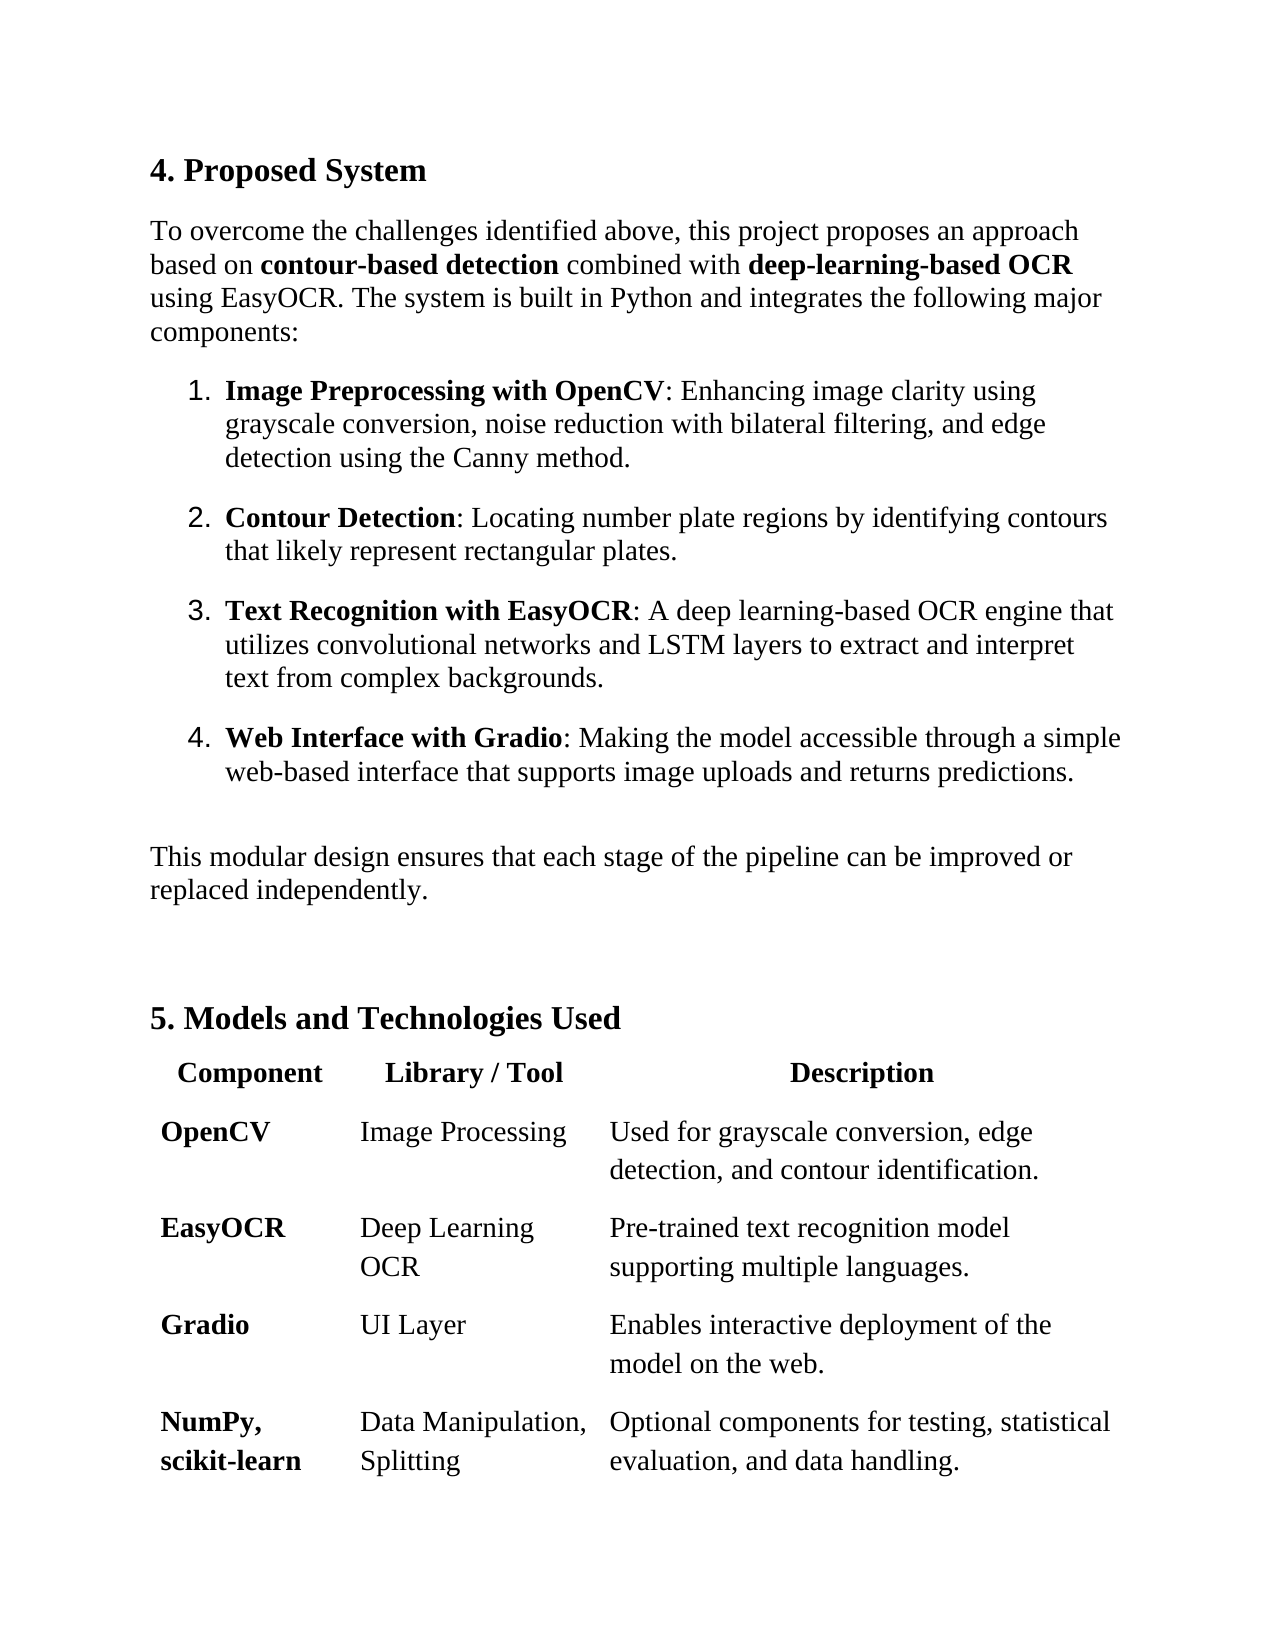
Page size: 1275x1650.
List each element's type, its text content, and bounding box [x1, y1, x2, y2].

table_cell EasyOCR [150, 1200, 349, 1297]
text To overcome the challenges identified above, this project proposes an approach based on contour-based detection combined with deep-learning-based OCR using EasyOCR. The system is built in Python and integrates the following major components: [150, 213, 1125, 347]
subtitle 5. Models and Technologies Used [150, 998, 1125, 1037]
table_cell Enables interactive deployment of the model on the web. [599, 1297, 1125, 1394]
table_cell Data Manipulation, Splitting [350, 1394, 599, 1491]
table_header Component [150, 1045, 349, 1103]
table_cell Optional components for testing, statistical evaluation, and data handling. [599, 1394, 1125, 1491]
table_cell Image Processing [350, 1104, 599, 1200]
list Text Recognition with EasyOCR: A deep learning-based OCR engine that utilizes convolutional networks and LSTM layers to extract and interpret text from complex backgrounds. [187, 593, 1125, 720]
table_cell Gradio [150, 1297, 349, 1394]
table_cell UI Layer [350, 1297, 599, 1394]
list Contour Detection: Locating number plate regions by identifying contours that likely represent rectangular plates. [187, 499, 1125, 593]
table_header Description [599, 1045, 1125, 1103]
table_cell NumPy, scikit-learn [150, 1394, 349, 1491]
table_cell Deep Learning OCR [350, 1200, 599, 1297]
table_cell Used for grayscale conversion, edge detection, and contour identification. [599, 1104, 1125, 1200]
text This modular design ensures that each stage of the pipeline can be improved or replaced independently. [150, 839, 1125, 906]
subtitle 4. Proposed System [150, 150, 1125, 188]
list Image Preprocessing with OpenCV: Enhancing image clarity using grayscale conversion, noise reduction with bilateral filtering, and edge detection using the Canny method. [187, 372, 1125, 499]
table_cell OpenCV [150, 1104, 349, 1200]
table_header Library / Tool [350, 1045, 599, 1103]
list Web Interface with Gradio: Making the model accessible through a simple web-based interface that supports image uploads and returns predictions. [187, 720, 1125, 814]
table_cell Pre-trained text recognition model supporting multiple languages. [599, 1200, 1125, 1297]
